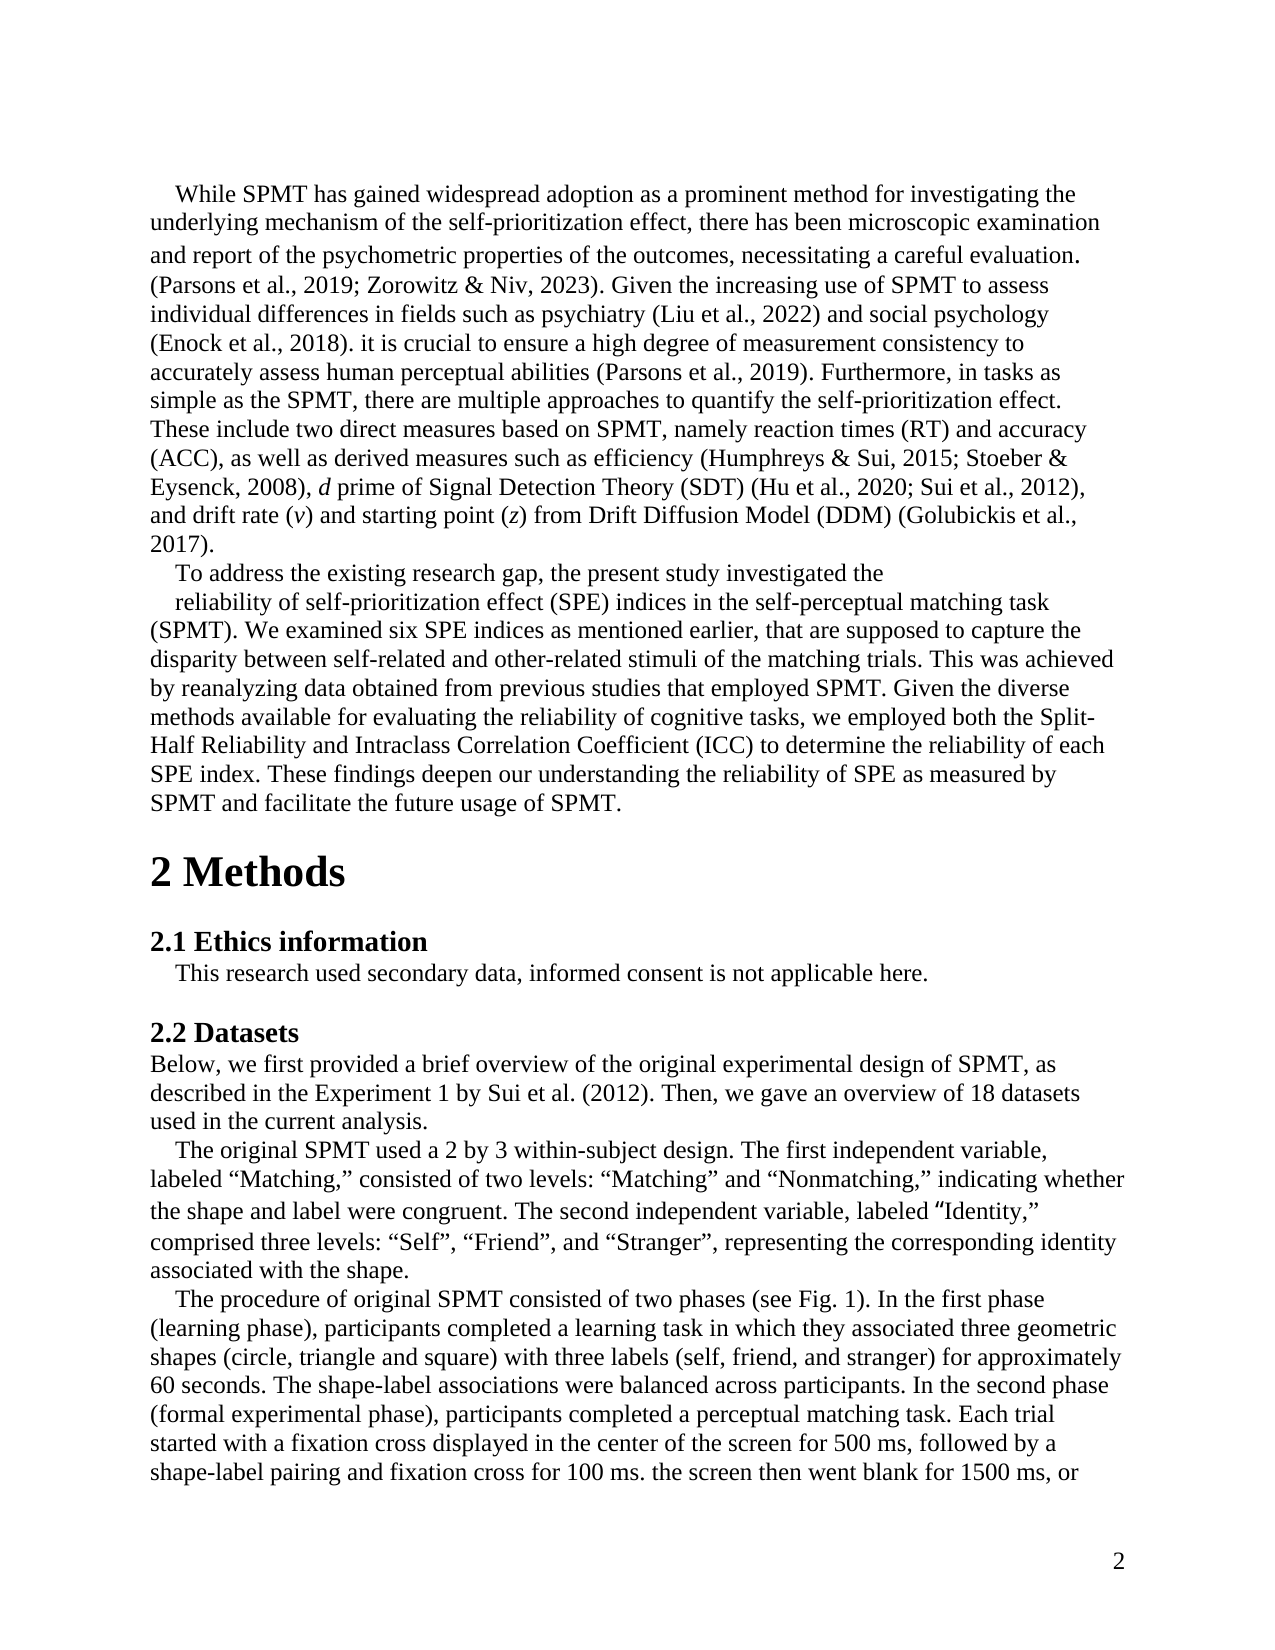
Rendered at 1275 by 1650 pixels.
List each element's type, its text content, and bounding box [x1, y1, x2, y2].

text reliability of self-prioritization effect (SPE) indices in the self-perceptual matching task (SPMT). We examined six SPE indices as mentioned earlier, that are supposed to capture the disparity between self-related and other-related stimuli of the matching trials. This was achieved by reanalyzing data obtained from previous studies that employed SPMT. Given the diverse methods available for evaluating the reliability of cognitive tasks, we employed both the Split-Half Reliability and Intraclass Correlation Coefficient (ICC) to determine the reliability of each SPE index. These findings deepen our understanding the reliability of SPE as measured by SPMT and facilitate the future usage of SPMT. [150, 587, 1125, 817]
subtitle 2.1 Ethics information [150, 924, 1125, 958]
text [150, 1284, 1125, 1486]
text The original SPMT used a 2 by 3 within-subject design. The first independent variable, labeled “Matching,” consisted of two levels: “Matching” and “Nonmatching,” indicating whether the shape and label were congruent. The second independent variable, labeled “Identity,” comprised three levels: “Self”, “Friend”, and “Stranger”, representing the corresponding identity associated with the shape. [150, 1135, 1125, 1284]
text This research used secondary data, informed consent is not applicable here. [150, 958, 1125, 987]
text To address the existing research gap, the present study investigated the [150, 558, 1125, 587]
text While SPMT has gained widespread adoption as a prominent method for investigating the underlying mechanism of the self-prioritization effect, there has been microscopic examination and report of the psychometric properties of the outcomes, necessitating a careful evaluation. (Parsons et al., 2019; Zorowitz & Niv, 2023). Given the increasing use of SPMT to assess individual differences in fields such as psychiatry (Liu et al., 2022) and social psychology (Enock et al., 2018). it is crucial to ensure a high degree of measurement consistency to accurately assess human perceptual abilities (Parsons et al., 2019). Furthermore, in tasks as simple as the SPMT, there are multiple approaches to quantify the self-prioritization effect. These include two direct measures based on SPMT, namely reaction times (RT) and accuracy (ACC), as well as derived measures such as efficiency (Humphreys & Sui, 2015; Stoeber & Eysenck, 2008), d prime of Signal Detection Theory (SDT) (Hu et al., 2020; Sui et al., 2012), and drift rate (v) and starting point (z) from Drift Diffusion Model (DDM) (Golubickis et al., 2017). [150, 179, 1125, 558]
subtitle 2 Methods [150, 845, 1125, 896]
subtitle 2.2 Datasets [150, 1015, 1125, 1049]
text Below, we first provided a brief overview of the original experimental design of SPMT, as described in the Experiment 1 by Sui et al. (2012). Then, we gave an overview of 18 datasets used in the current analysis. [150, 1049, 1125, 1135]
